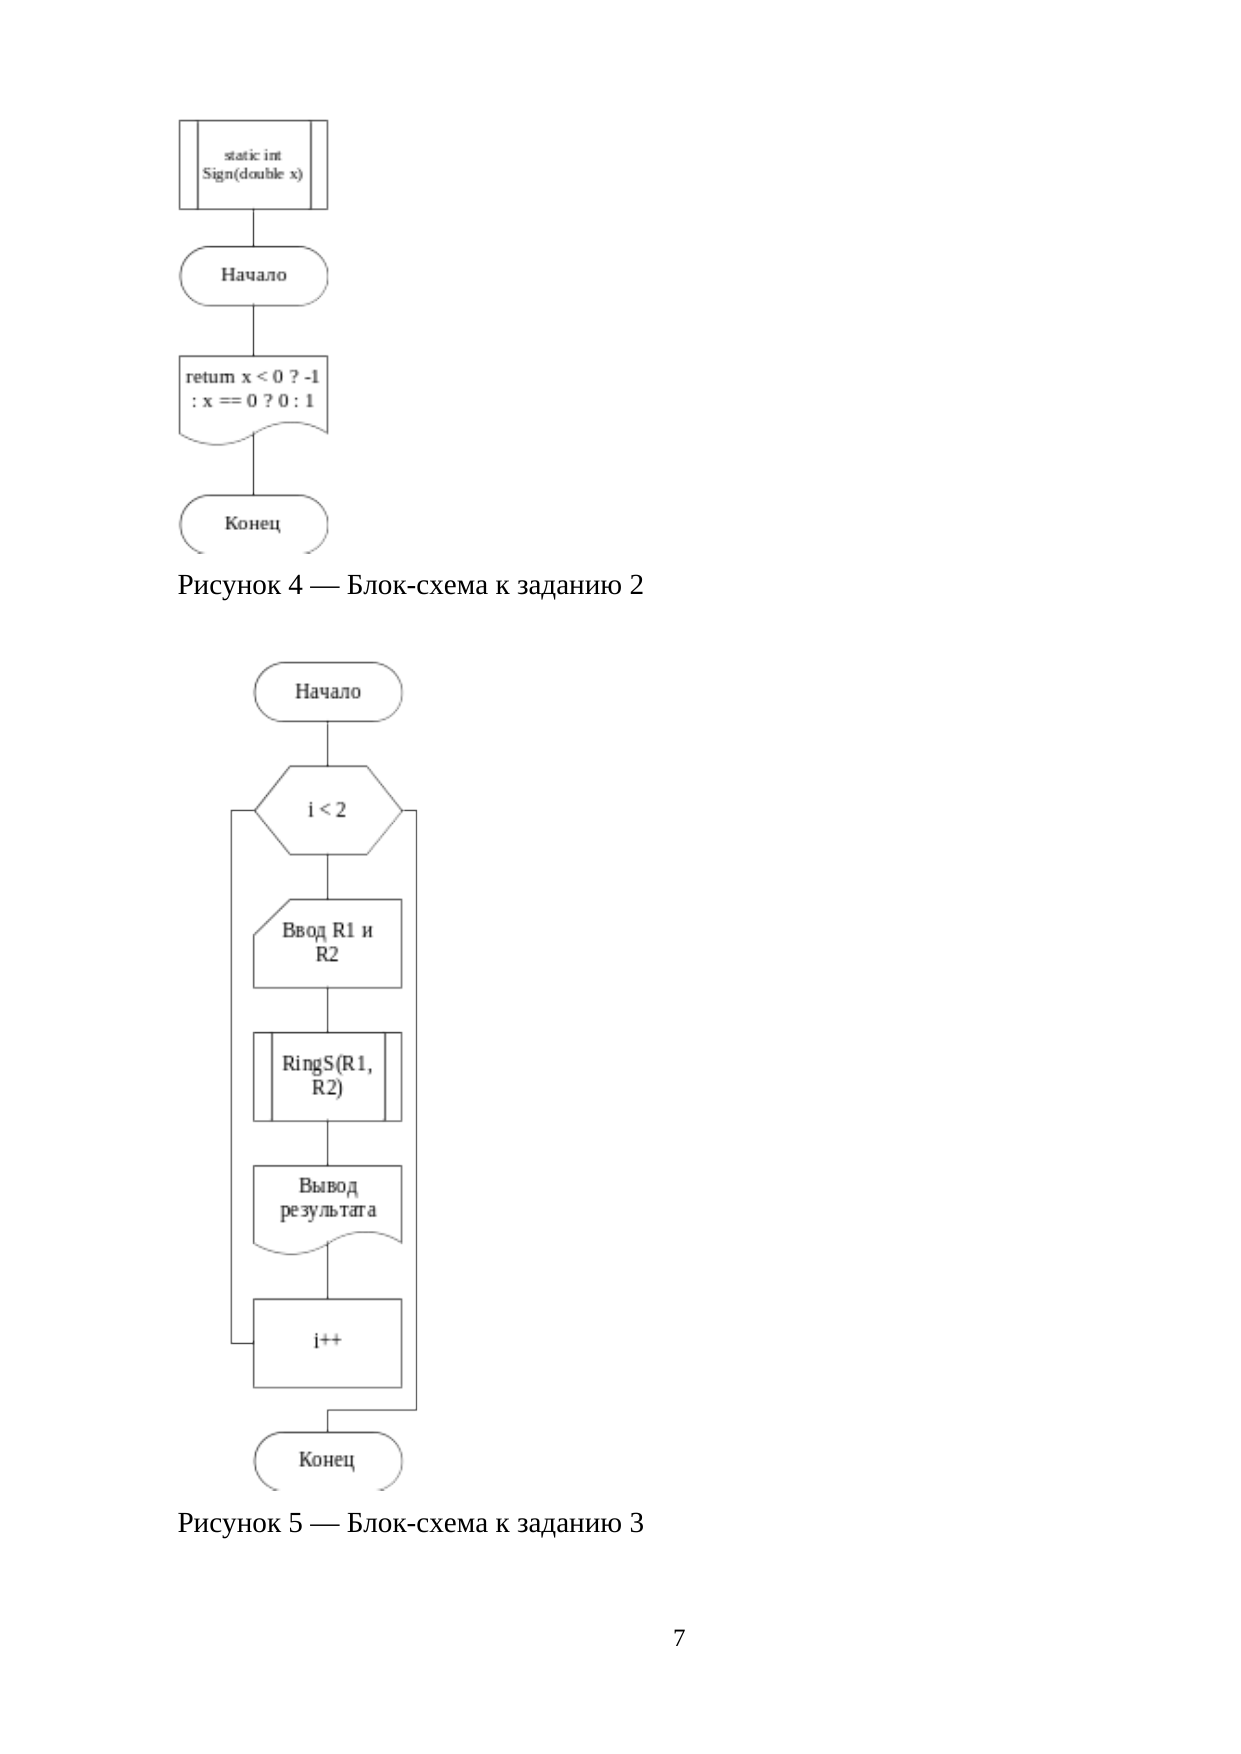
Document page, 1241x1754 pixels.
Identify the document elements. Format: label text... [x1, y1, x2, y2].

text Рисунок 5 — Блок-схема к заданию 3 [177, 1505, 1181, 1539]
text Рисунок 4 — Блок-схема к заданию 2 [177, 567, 1181, 601]
